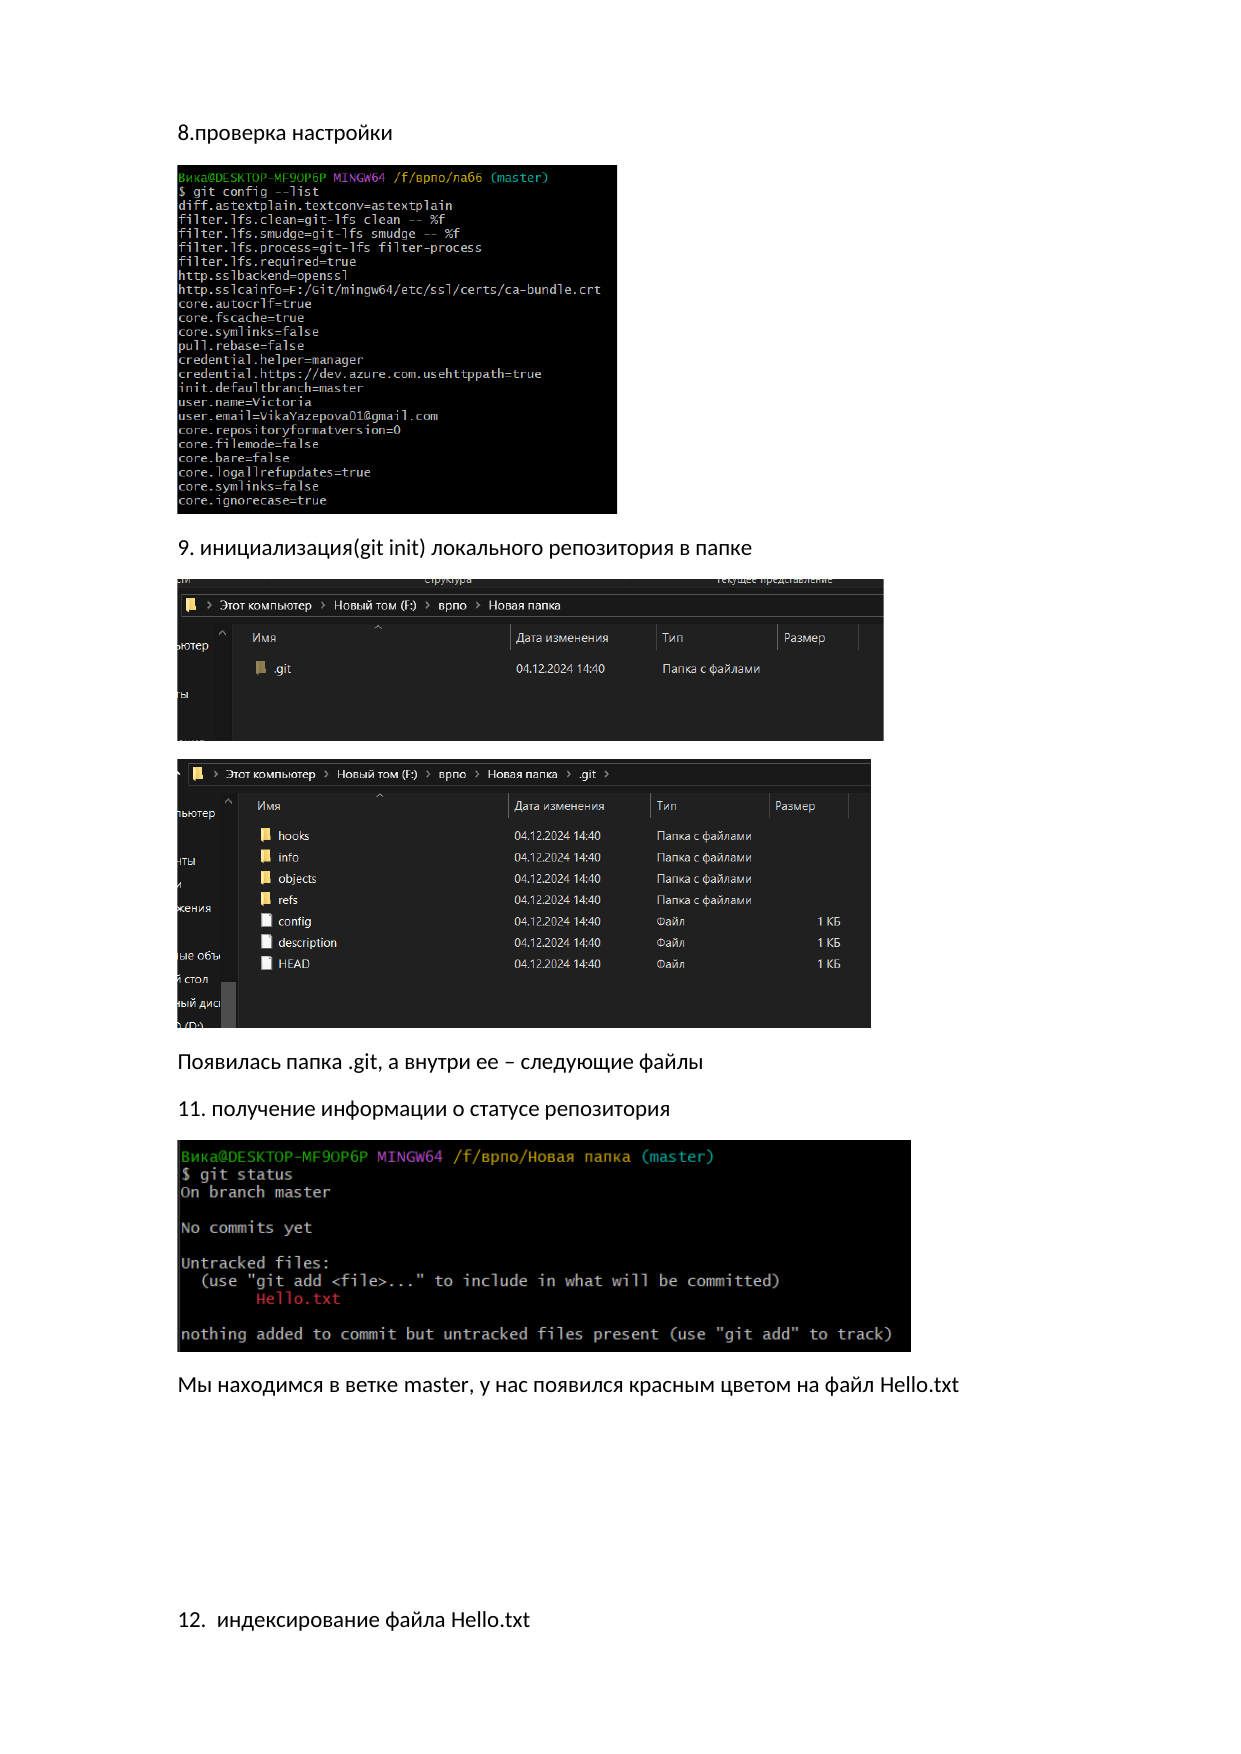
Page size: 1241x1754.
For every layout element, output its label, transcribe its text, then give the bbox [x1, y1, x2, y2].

text Появилась папка .git, а внутри ее – следующие файлы [177, 1047, 1152, 1075]
picture [177, 165, 618, 514]
text 11. получение информации о статусе репозитория [177, 1094, 1152, 1122]
text 8.проверка настройки [177, 118, 1152, 146]
picture [177, 1140, 911, 1352]
picture [177, 759, 871, 1028]
text 12. индексирование файла Hello.txt [177, 1605, 1152, 1633]
text 9. инициализация(git init) локального репозитория в папке [177, 533, 1152, 561]
text Мы находимся в ветке master, у нас появился красным цветом на файл Hello.txt [177, 1371, 1152, 1399]
picture [177, 579, 884, 741]
